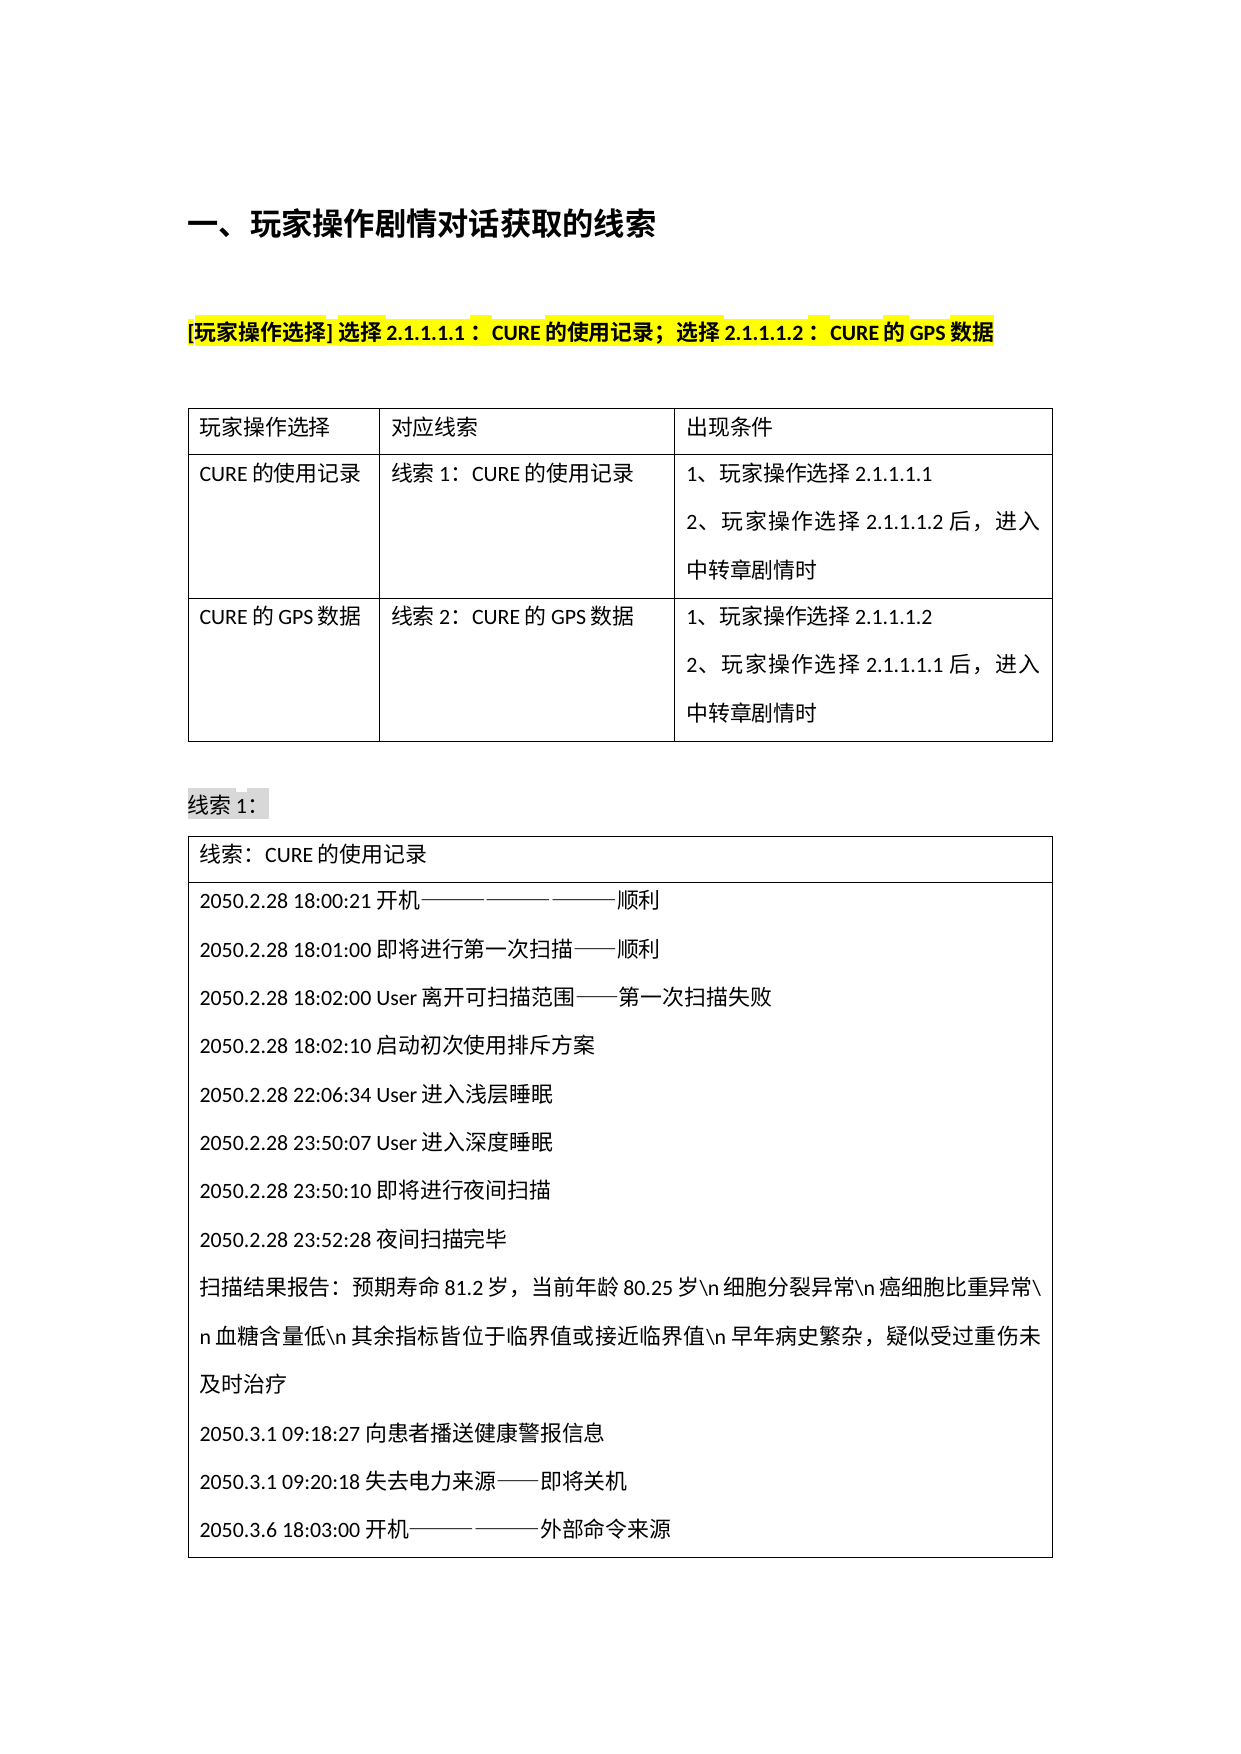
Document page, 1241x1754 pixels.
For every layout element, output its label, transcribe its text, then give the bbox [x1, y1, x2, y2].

table_cell 1、玩家操作选择2.1.1.1.1 2、玩家操作选择2.1.1.1.2后，进入中转章剧情时 [675, 455, 1052, 597]
table_cell 线索1：CURE的使用记录 [380, 455, 674, 597]
table_header 对应线索 [380, 409, 674, 454]
table_header 出现条件 [675, 409, 1052, 454]
table_cell 线索2：CURE的GPS数据 [380, 599, 674, 741]
table_header 线索：CURE的使用记录 [189, 837, 1052, 882]
text [玩家操作选择] 选择2.1.1.1.1 ：CURE的使用记录；选择2.1.1.1.2 ：CURE的GPS数据 [187, 314, 1053, 347]
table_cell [189, 883, 1052, 1557]
text 线索1： [187, 787, 1053, 820]
table_cell CURE的GPS数据 [189, 599, 379, 741]
table_header 玩家操作选择 [189, 409, 379, 454]
text 一、玩家操作剧情对话获取的线索 [187, 189, 1053, 254]
table_cell CURE的使用记录 [189, 455, 379, 597]
table_cell 1、玩家操作选择2.1.1.1.2 2、玩家操作选择2.1.1.1.1后，进入中转章剧情时 [675, 599, 1052, 741]
